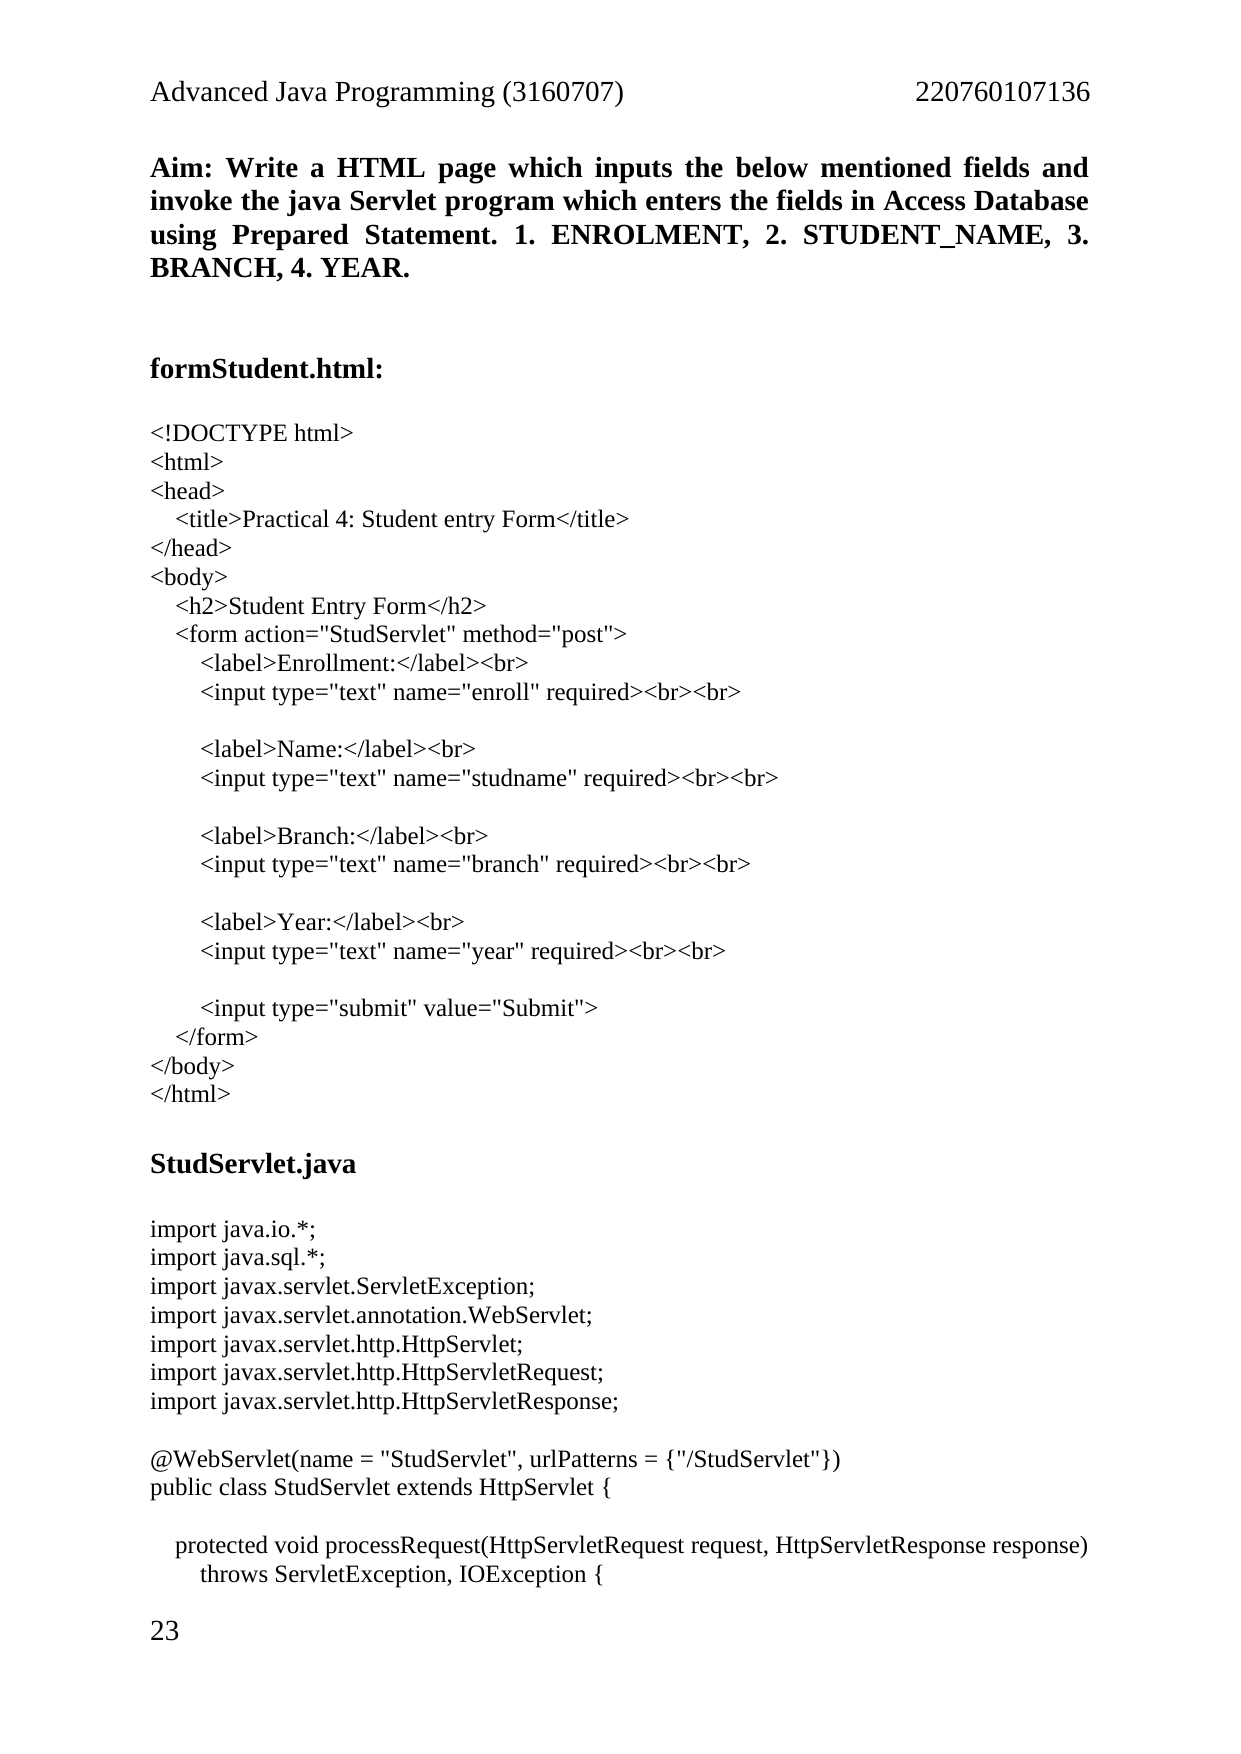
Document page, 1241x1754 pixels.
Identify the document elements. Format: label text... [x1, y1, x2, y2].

text </body> [150, 1051, 1090, 1079]
text public class StudServlet extends HttpServlet { [150, 1472, 1090, 1501]
text import javax.servlet.http.HttpServlet; [150, 1329, 1090, 1357]
text </html> [150, 1079, 1090, 1108]
text <head> [150, 476, 1090, 504]
text import java.sql.*; [150, 1242, 1090, 1271]
text <body> [150, 562, 1090, 591]
text <label>Year:</label><br> [150, 907, 1090, 936]
text <title>Practical 4: Student entry Form</title> [150, 504, 1090, 533]
text import javax.servlet.http.HttpServletResponse; [150, 1386, 1090, 1415]
text </form> [150, 1022, 1090, 1051]
text <html> [150, 447, 1090, 476]
text </head> [150, 533, 1090, 562]
text <label>Name:</label><br> [150, 734, 1090, 763]
text <h2>Student Entry Form</h2> [150, 591, 1090, 619]
text <label>Enrollment:</label><br> [150, 648, 1090, 677]
text <form action="StudServlet" method="post"> [150, 619, 1090, 648]
text @WebServlet(name = "StudServlet", urlPatterns = {"/StudServlet"}) [150, 1444, 1090, 1472]
text <input type="submit" value="Submit"> [150, 993, 1090, 1022]
text <input type="text" name="year" required><br><br> [150, 936, 1090, 964]
text import javax.servlet.annotation.WebServlet; [150, 1300, 1090, 1329]
text <input type="text" name="branch" required><br><br> [150, 849, 1090, 878]
text <input type="text" name="enroll" required><br><br> [150, 677, 1090, 706]
text <!DOCTYPE html> [150, 418, 1090, 447]
text <input type="text" name="studname" required><br><br> [150, 763, 1090, 792]
text <label>Branch:</label><br> [150, 821, 1090, 849]
text formStudent.html: [150, 351, 1090, 385]
text import javax.servlet.http.HttpServletRequest; [150, 1357, 1090, 1386]
text import javax.servlet.ServletException; [150, 1271, 1090, 1300]
text Aim: Write a HTML page which inputs the below mentioned fields and invoke the java Servlet program which enters the fields in Access Database using Prepared Statement. 1. ENROLMENT, 2. STUDENT_NAME, 3. BRANCH, 4. YEAR. [150, 150, 1090, 284]
text StudServlet.java [150, 1147, 1090, 1180]
text protected void processRequest(HttpServletRequest request, HttpServletResponse response) ........throws ServletException, IOException { [150, 1530, 1090, 1587]
text import java.io.*; [150, 1214, 1090, 1242]
